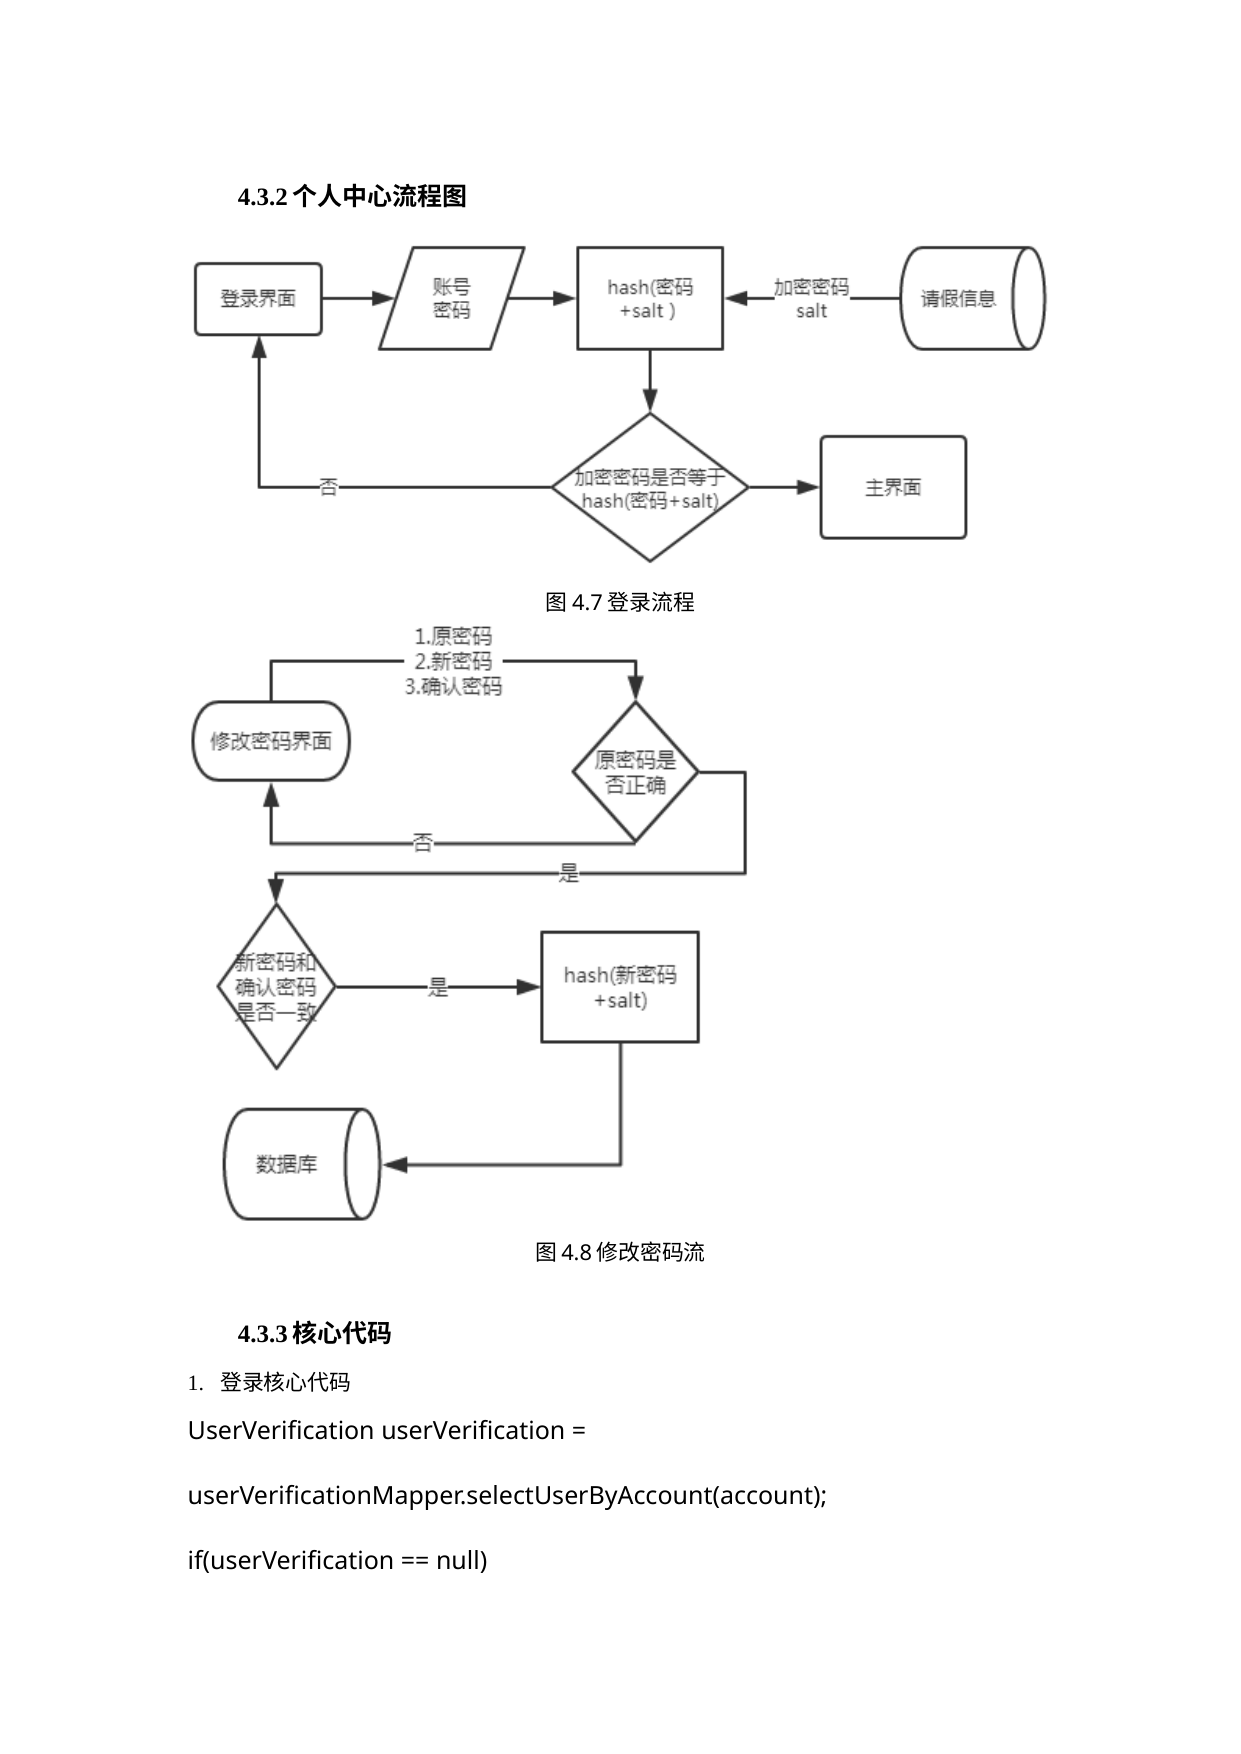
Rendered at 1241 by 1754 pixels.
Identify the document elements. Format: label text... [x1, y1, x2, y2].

picture [187, 227, 1053, 566]
text UserVerification userVerification = userVerificationMapper.selectUserByAccount(account); [187, 1397, 1053, 1527]
picture [187, 617, 758, 1224]
text 图4.7登录流程 [187, 584, 1053, 617]
subtitle 4.3.3核心代码 [187, 1299, 1053, 1364]
list 登录核心代码 [187, 1364, 1053, 1397]
subtitle 4.3.2个人中心流程图 [187, 162, 1053, 227]
text if(userVerification == null) [187, 1527, 1053, 1592]
text 图4.8修改密码流 [187, 1234, 1053, 1267]
